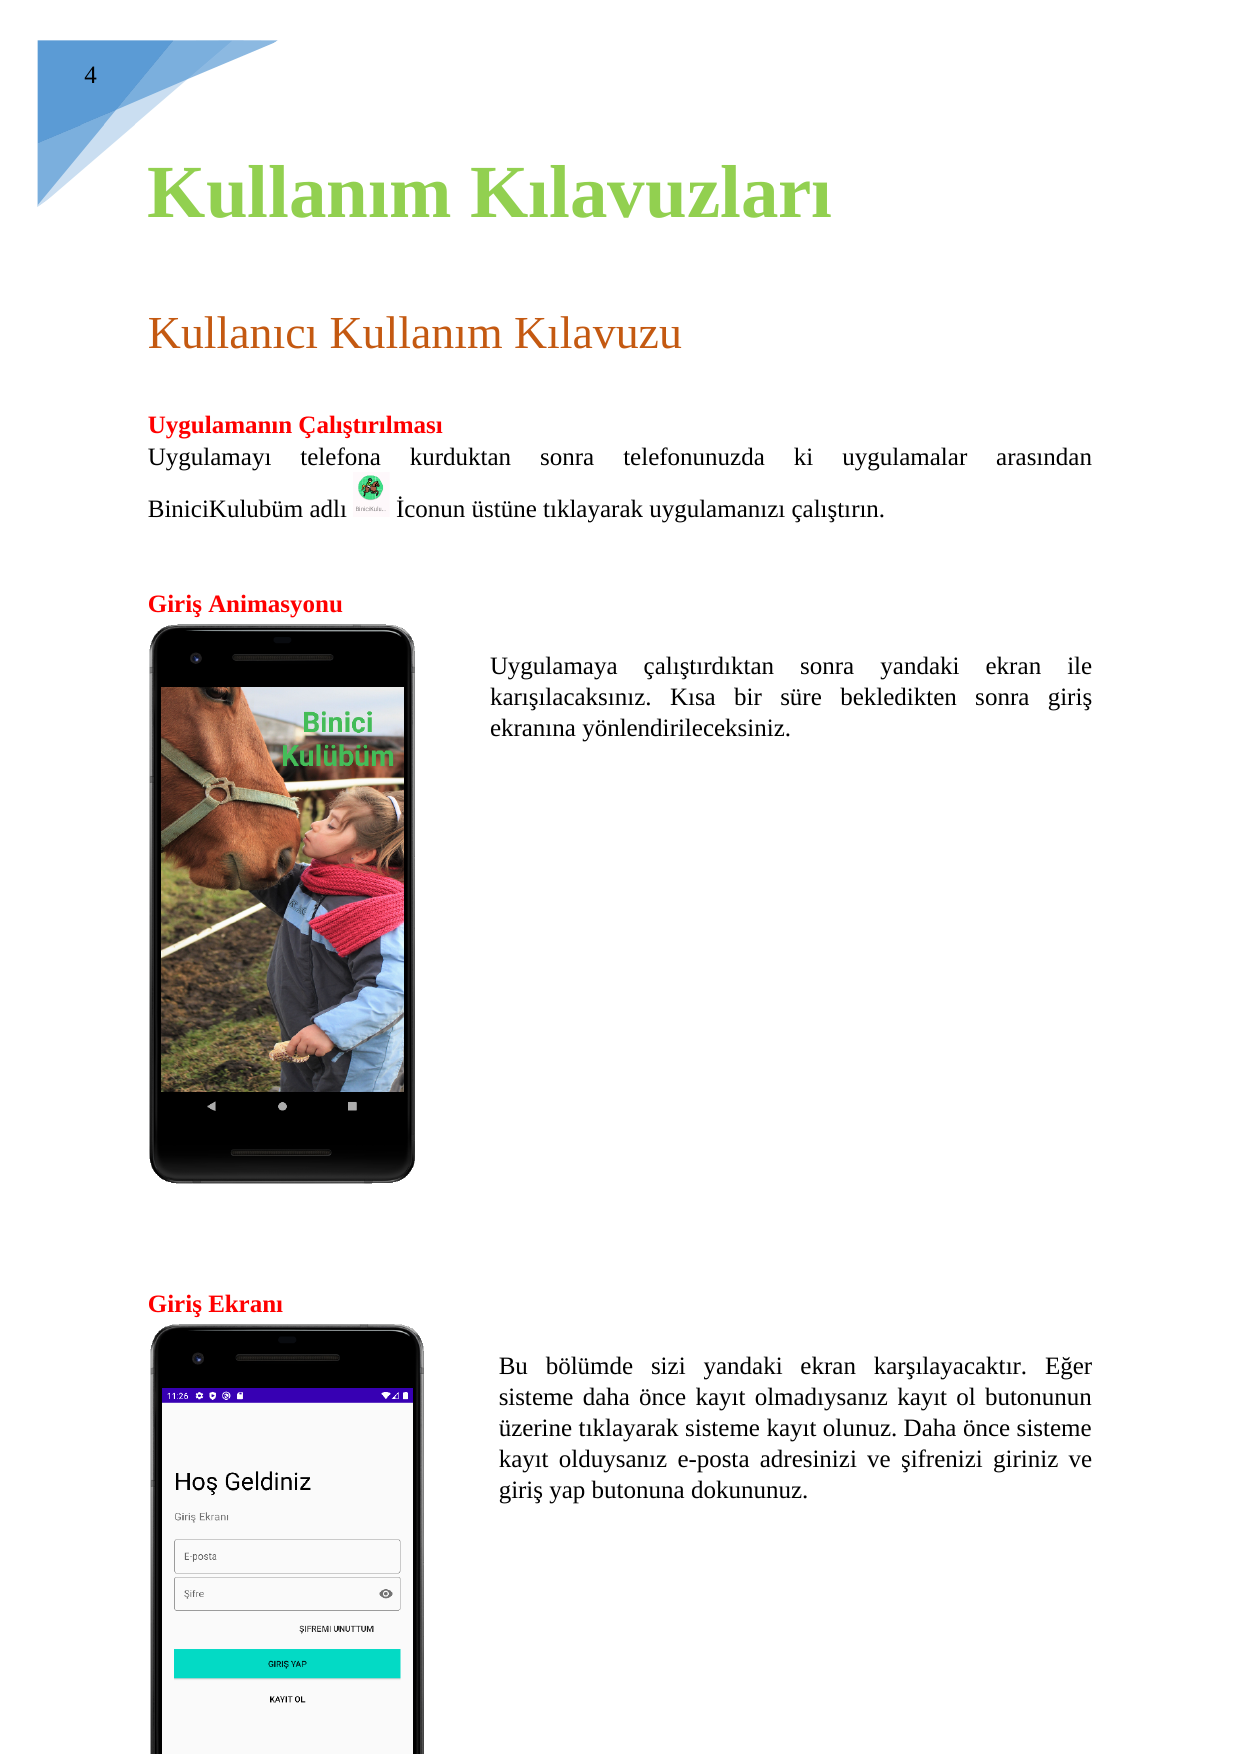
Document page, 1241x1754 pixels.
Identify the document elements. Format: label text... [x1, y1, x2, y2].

subtitle Kullanıcı Kullanım Kılavuzu [148, 306, 1093, 359]
list Bu bölümde sizi yandaki ekran karşılayacaktır. Eğer sisteme daha önce kayıt olmadıysanız kayıt ol butonunun üzerine tıklayarak sisteme kayıt olunuz. Daha önce sisteme kayıt olduysanız e-posta adresinizi ve şifrenizi giriniz ve giriş yap butonuna dokununuz. [424, 1351, 1093, 1504]
picture [148, 1322, 424, 1754]
picture [37, 40, 279, 209]
list Uygulamaya çalıştırdıktan sonra yandaki ekran ile karışılacaksınız. Kısa bir süre bekledikten sonra giriş ekranına yönlendirileceksiniz. [415, 651, 1093, 742]
subtitle Kullanım Kılavuzları [148, 148, 1093, 234]
subtitle Giriş Animasyonu [148, 589, 1093, 618]
picture [148, 624, 415, 1185]
picture [353, 472, 390, 517]
subtitle Giriş Ekranı [148, 1289, 1093, 1317]
subtitle Uygulamanın Çalıştırılması [148, 411, 1093, 439]
text Uygulamayı telefona kurduktan sonra telefonunuzda ki uygulamalar arasından BiniciKulubüm adlı İconun üstüne tıklayarak uygulamanızı çalıştırın. [148, 442, 1093, 522]
